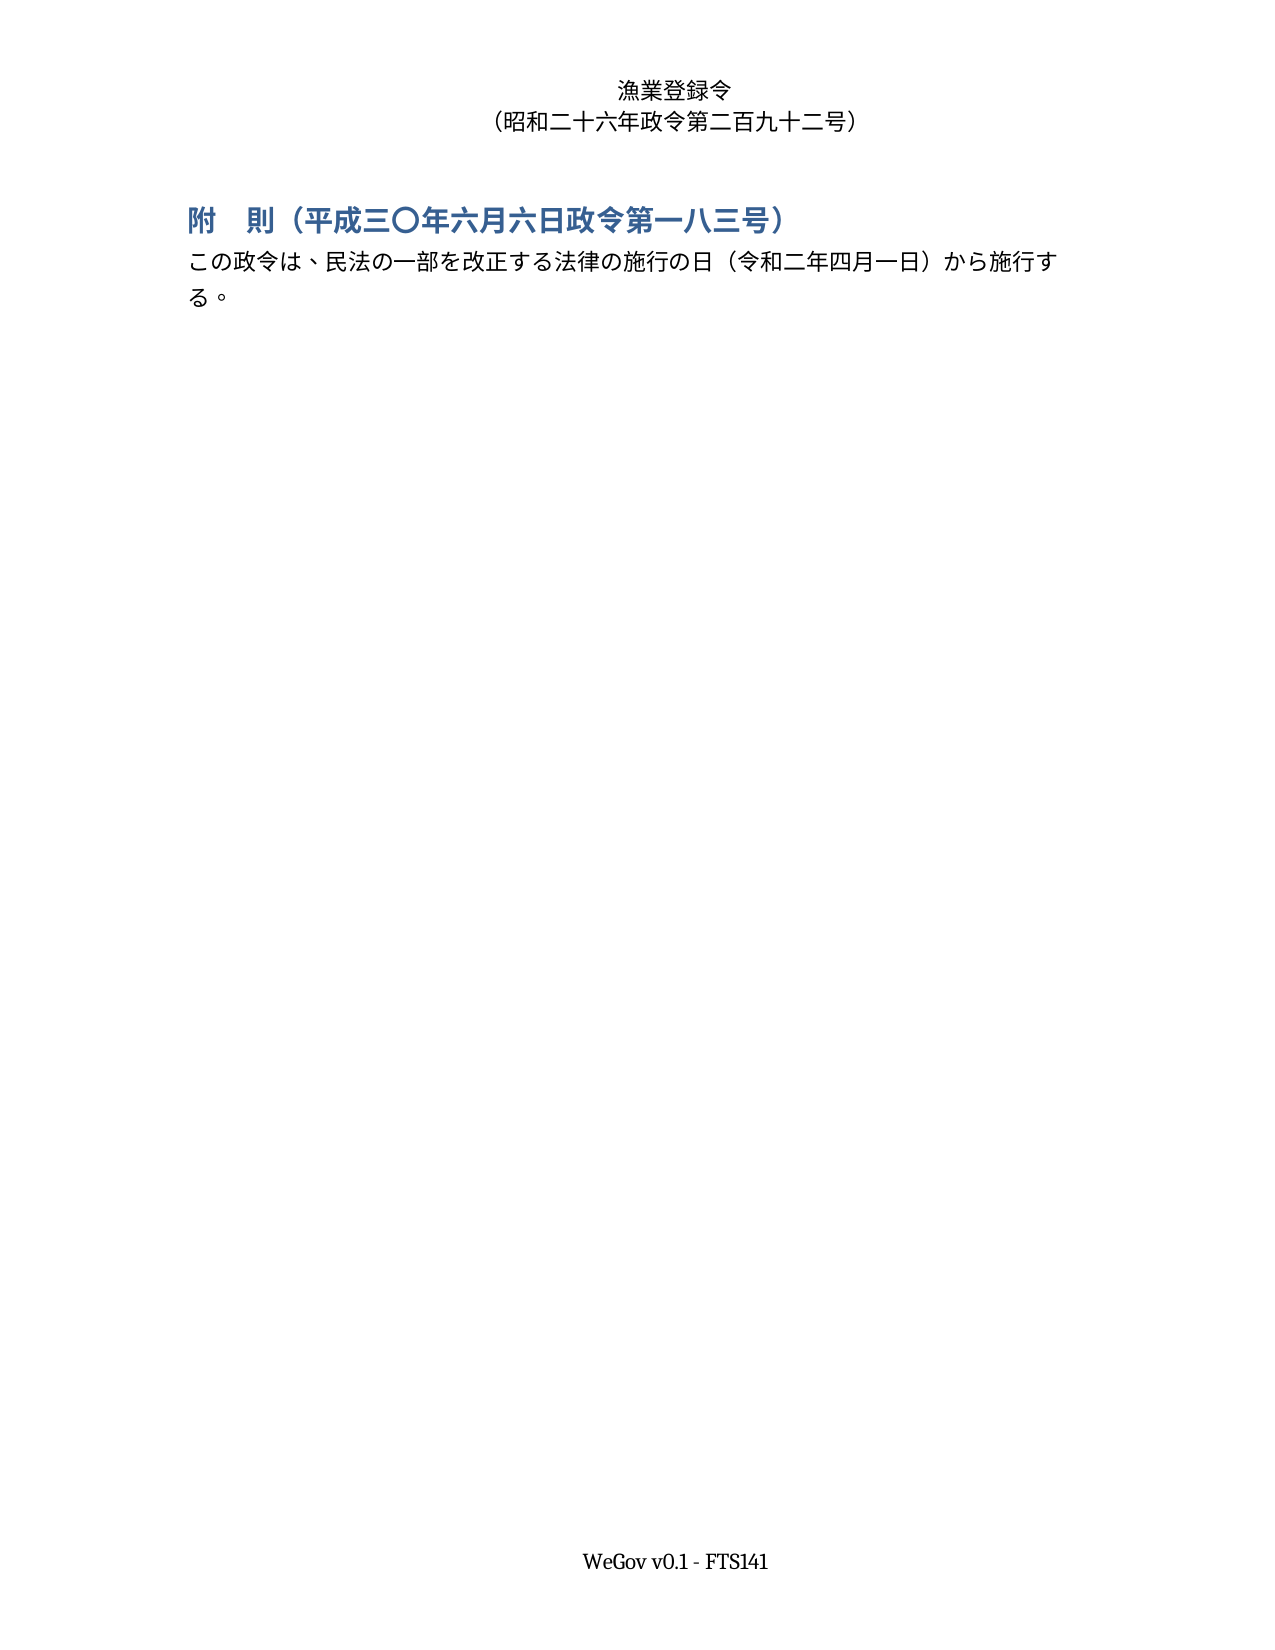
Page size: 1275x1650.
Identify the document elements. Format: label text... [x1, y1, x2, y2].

subtitle 附 則（平成三〇年六月六日政令第一八三号） [187, 200, 1087, 240]
text この政令は、民法の一部を改正する法律の施行の日（令和二年四月一日）から施行する。 [187, 246, 1087, 313]
